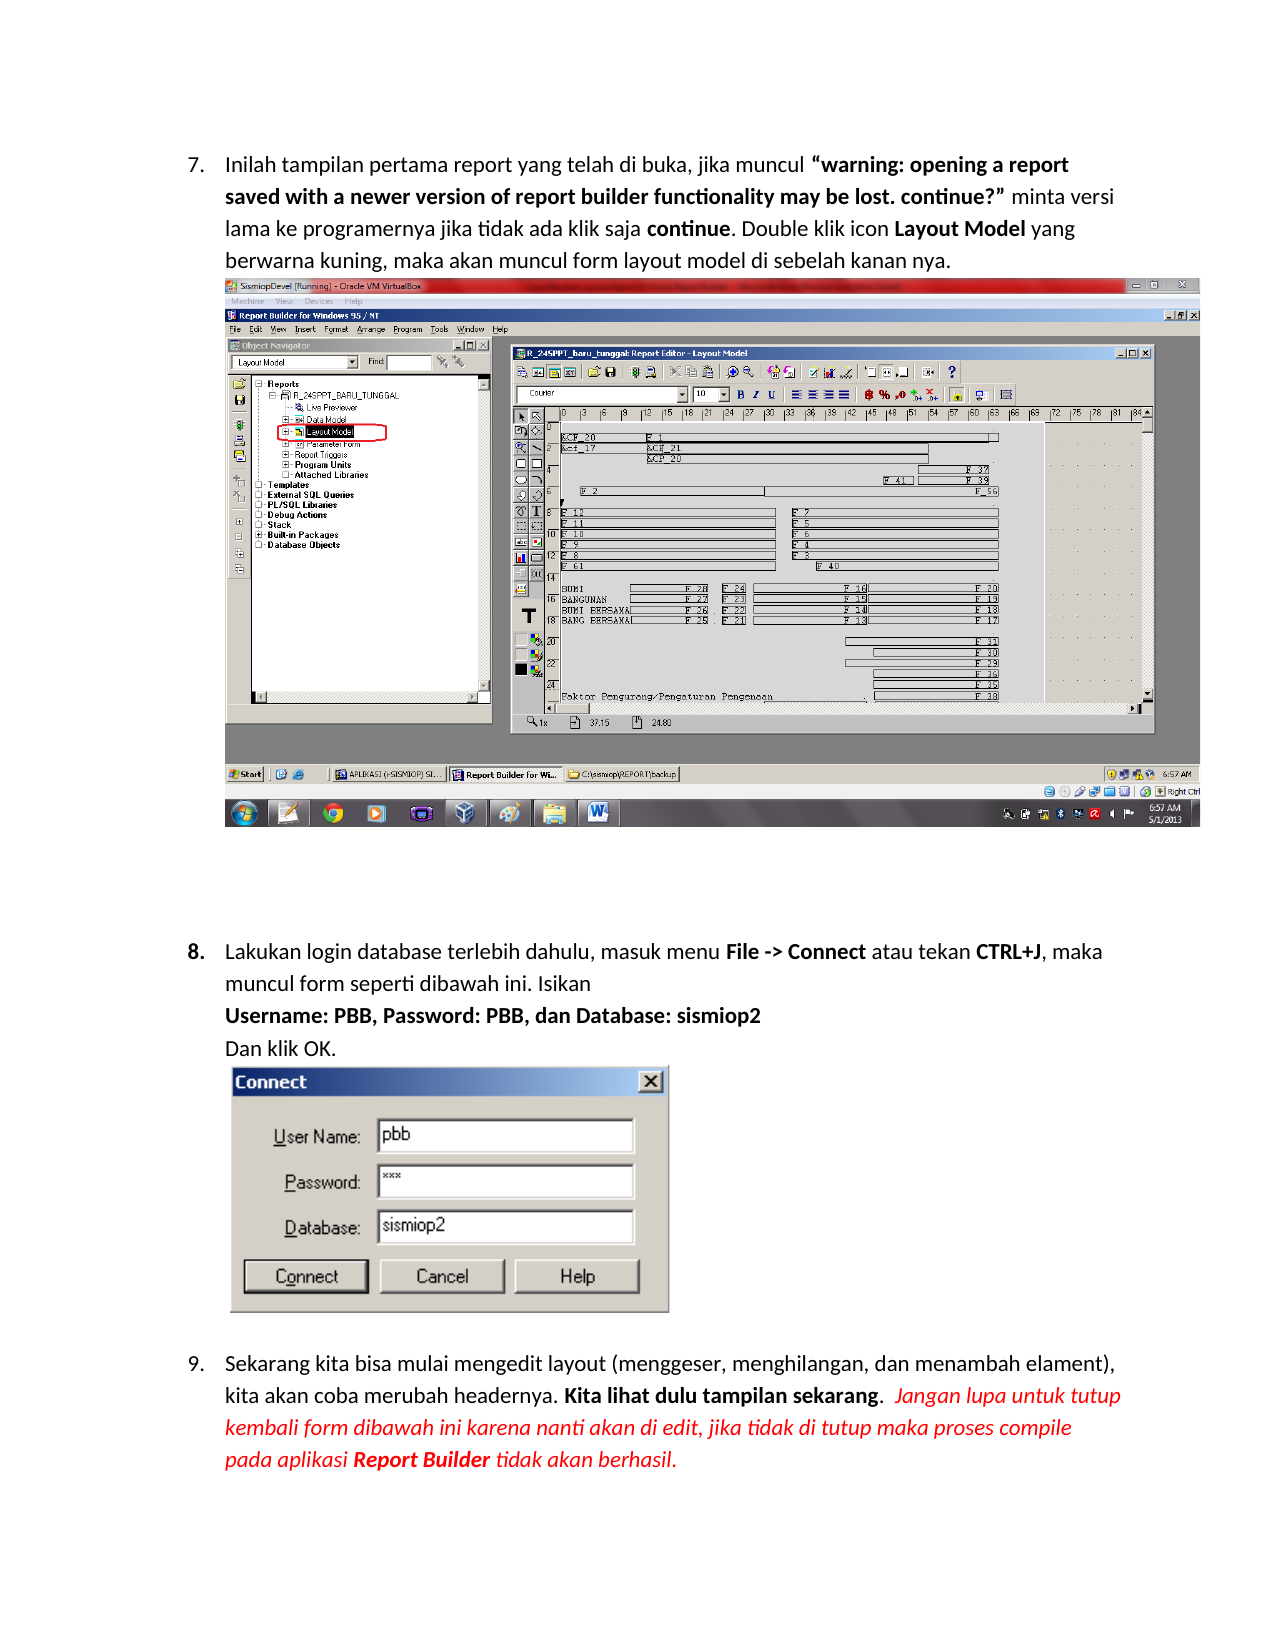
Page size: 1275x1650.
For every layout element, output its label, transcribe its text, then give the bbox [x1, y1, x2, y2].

picture [230, 1065, 670, 1313]
list Username: PBB, Password: PBB, dan Database: sismiop2 [225, 1001, 1125, 1029]
picture [225, 278, 1200, 827]
list Dan klik OK. [225, 1034, 1125, 1062]
list Sekarang kita bisa mulai mengedit layout (menggeser, menghilangan, dan menambah elament), kita akan coba merubah headernya. Kita lihat dulu tampilan sekarang. Jangan lupa untuk tutup kembali form dibawah ini karena nanti akan di edit, jika tidak di tutup maka proses compile pada aplikasi Report Builder tidak akan berhasil. [187, 1349, 1125, 1474]
list Lakukan login database terlebih dahulu, masuk menu File -> Connect atau tekan CTRL+J, maka muncul form seperti dibawah ini. Isikan [187, 937, 1125, 997]
